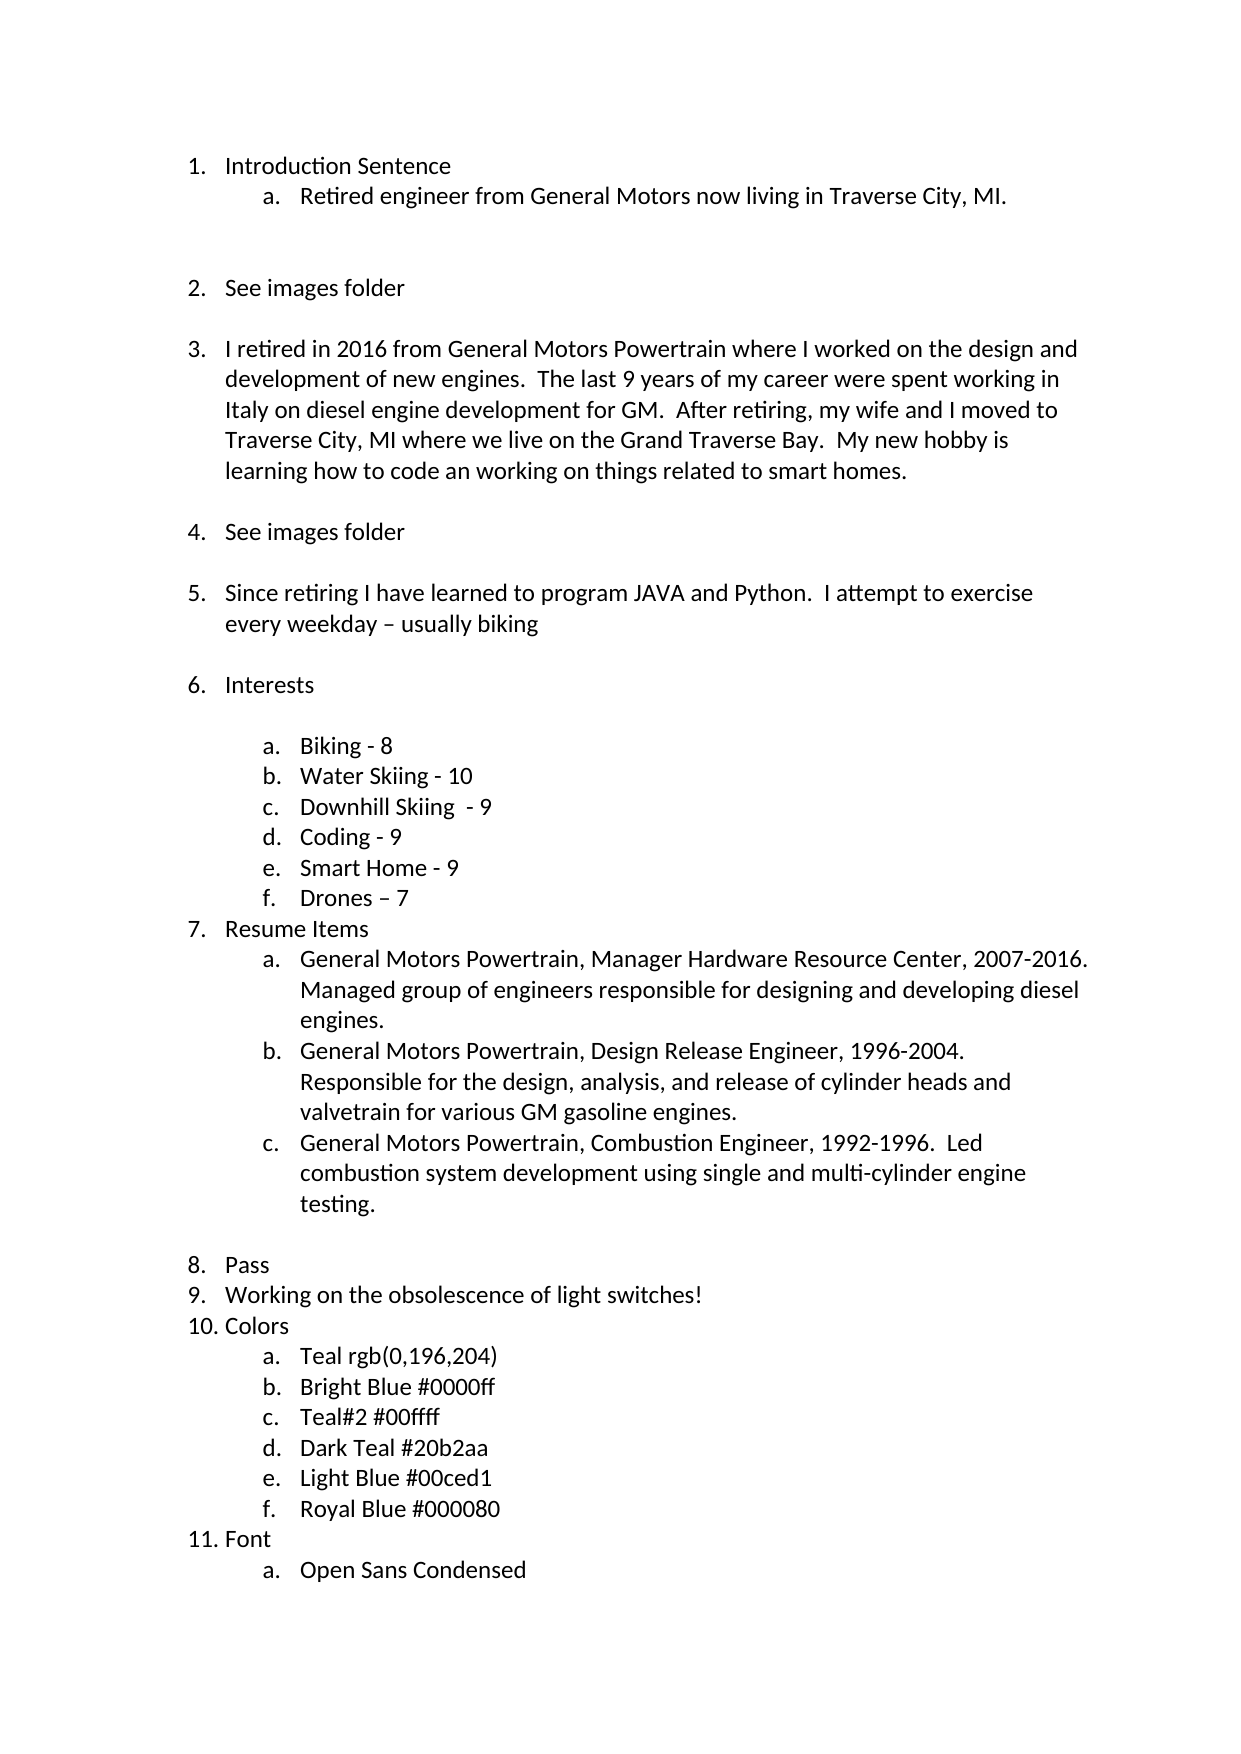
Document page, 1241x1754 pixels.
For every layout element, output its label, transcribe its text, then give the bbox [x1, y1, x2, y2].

list See images folder [187, 516, 1090, 547]
list Since retiring I have learned to program JAVA and Python. I attempt to exercise every weekday – usually biking [187, 577, 1090, 638]
list General Motors Powertrain, Combustion Engineer, 1992-1996. Led combustion system development using single and multi-cylinder engine testing. [262, 1127, 1090, 1218]
list Smart Home - 9 [262, 852, 1090, 882]
list Font [187, 1523, 1090, 1554]
list Resume Items [187, 913, 1090, 943]
list Introduction Sentence [187, 150, 1090, 181]
list Open Sans Condensed [262, 1554, 1090, 1584]
list Pass [187, 1249, 1090, 1279]
list Biking - 8 [262, 730, 1090, 760]
list See images folder [187, 272, 1090, 303]
list Retired engineer from General Motors now living in Traverse City, MI. [262, 181, 1090, 211]
list Teal#2 #00ffff [262, 1401, 1090, 1432]
list Working on the obsolescence of light switches! [187, 1279, 1090, 1310]
list Bright Blue #0000ff [262, 1371, 1090, 1401]
list Light Blue #00ced1 [262, 1462, 1090, 1493]
list Teal rgb(0,196,204) [262, 1340, 1090, 1371]
list Downhill Skiing - 9 [262, 791, 1090, 821]
list Water Skiing - 10 [262, 760, 1090, 791]
list Royal Blue #000080 [262, 1493, 1090, 1523]
list General Motors Powertrain, Design Release Engineer, 1996-2004. Responsible for the design, analysis, and release of cylinder heads and valvetrain for various GM gasoline engines. [262, 1035, 1090, 1127]
list Drones – 7 [262, 882, 1090, 913]
list General Motors Powertrain, Manager Hardware Resource Center, 2007-2016. Managed group of engineers responsible for designing and developing diesel engines. [262, 943, 1090, 1035]
list Interests [187, 669, 1090, 699]
list Coding - 9 [262, 821, 1090, 852]
list Colors [187, 1310, 1090, 1340]
list I retired in 2016 from General Motors Powertrain where I worked on the design and development of new engines. The last 9 years of my career were spent working in Italy on diesel engine development for GM. After retiring, my wife and I moved to Traverse City, MI where we live on the Grand Traverse Bay. My new hobby is learning how to code an working on things related to smart homes. [187, 333, 1090, 486]
list Dark Teal #20b2aa [262, 1432, 1090, 1462]
